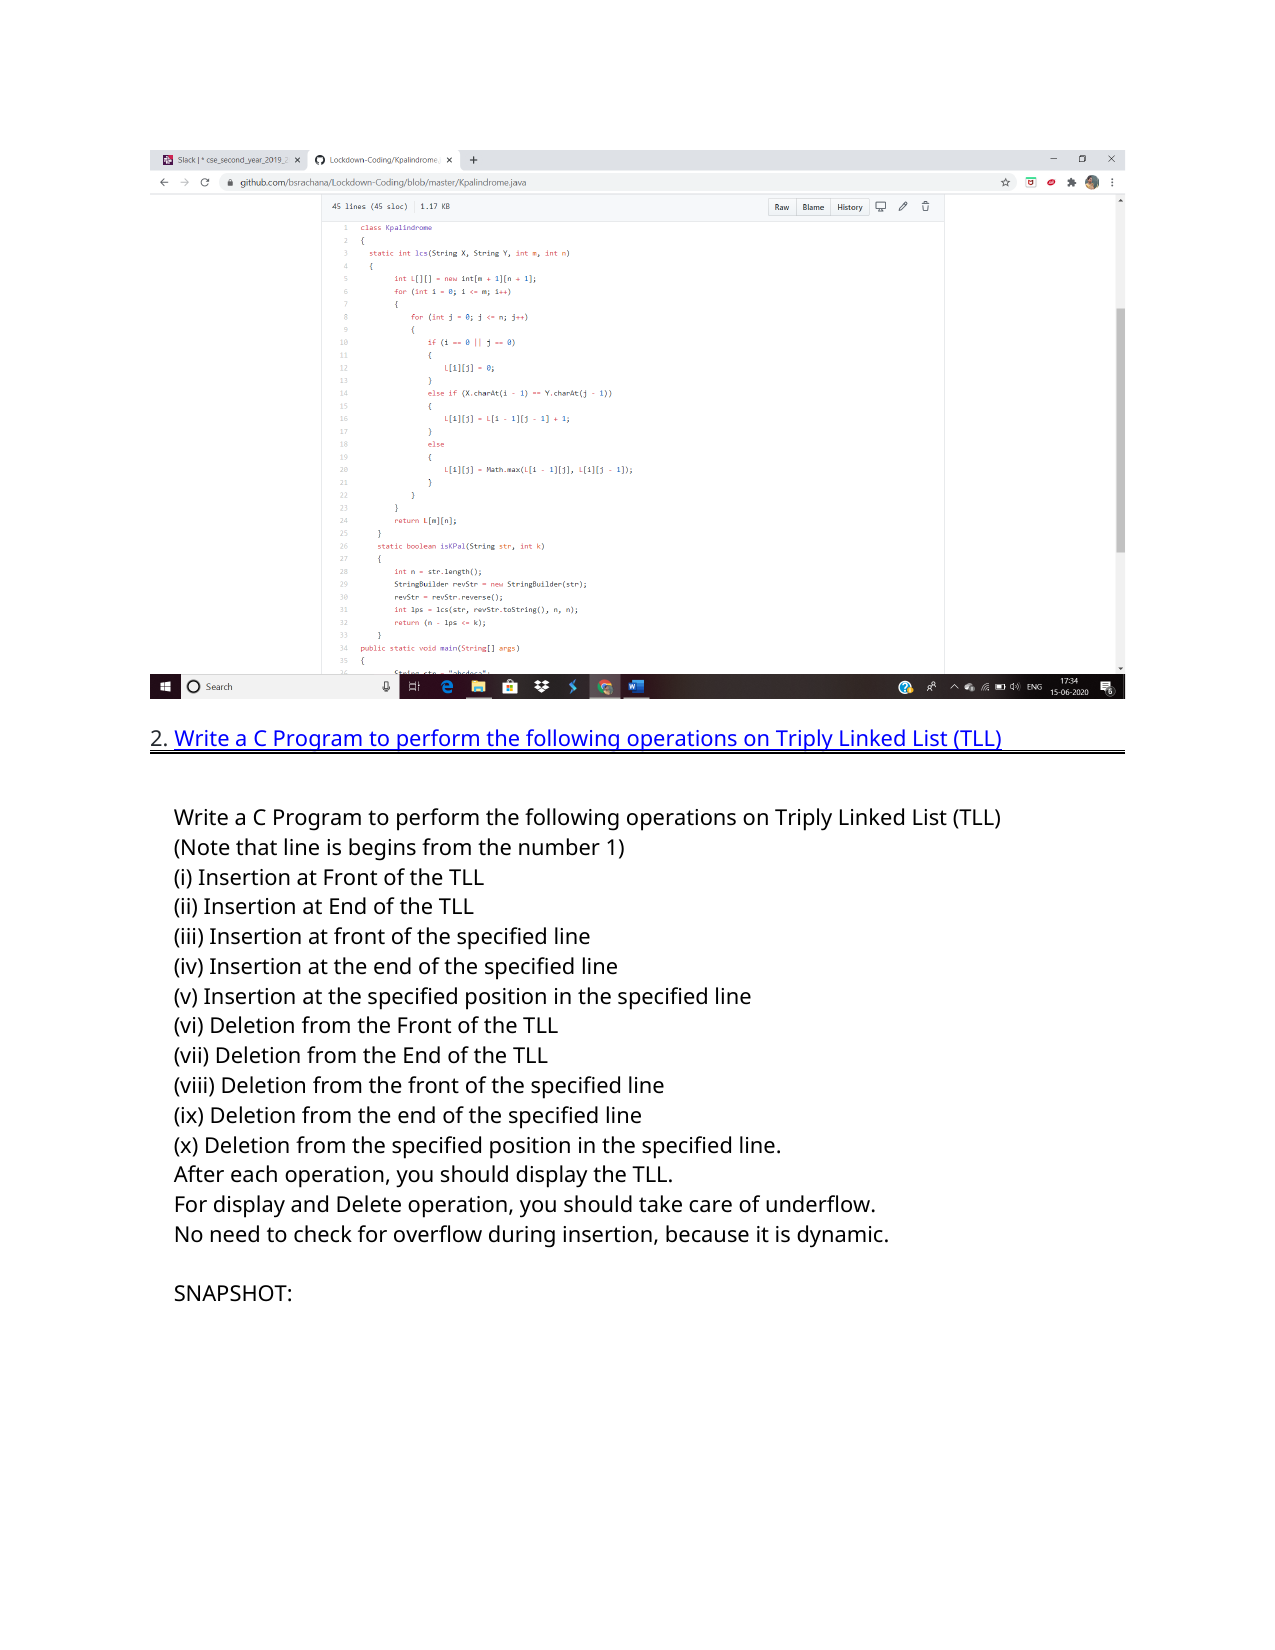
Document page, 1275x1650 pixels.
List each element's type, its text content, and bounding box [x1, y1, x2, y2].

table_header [150, 779, 1125, 1360]
text 2. Write a C Program to perform the following operations on Triply Linked List (TLL) [150, 723, 1125, 750]
picture [150, 150, 1125, 699]
